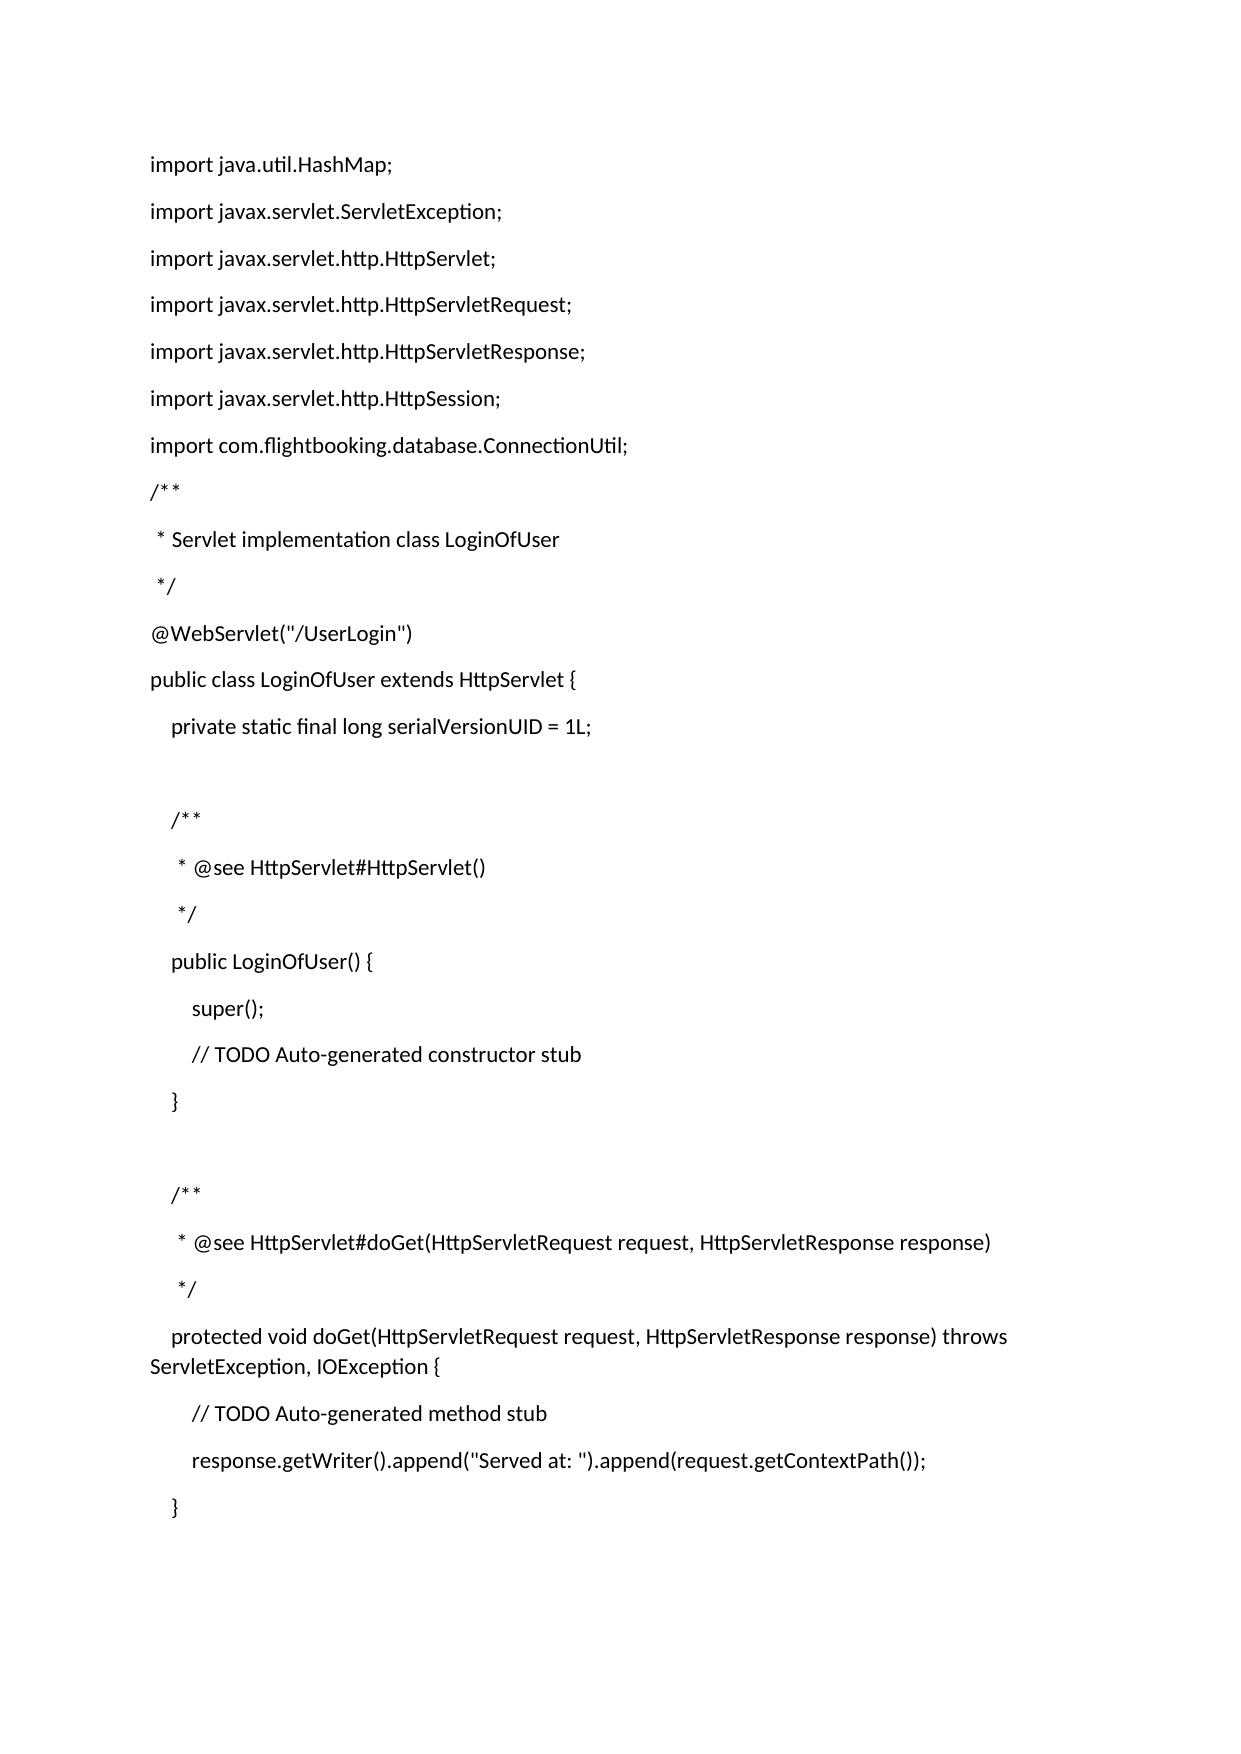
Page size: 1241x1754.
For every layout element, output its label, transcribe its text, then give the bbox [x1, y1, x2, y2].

text /** [150, 1181, 1090, 1209]
text // TODO Auto-generated constructor stub [150, 1041, 1090, 1069]
text import java.util.HashMap; [150, 150, 1090, 178]
text import javax.servlet.http.HttpServletResponse; [150, 337, 1090, 366]
text * @see HttpServlet#doGet(HttpServletRequest request, HttpServletResponse response) [150, 1228, 1090, 1256]
text } [150, 1493, 1090, 1521]
text public class LoginOfUser extends HttpServlet { [150, 666, 1090, 694]
text /** [150, 478, 1090, 506]
text /** [150, 806, 1090, 834]
text import javax.servlet.ServletException; [150, 197, 1090, 225]
text protected void doGet(HttpServletRequest request, HttpServletResponse response) throws ServletException, IOException { [150, 1322, 1090, 1380]
text * @see HttpServlet#HttpServlet() [150, 853, 1090, 881]
text } [150, 1087, 1090, 1116]
text */ [150, 1275, 1090, 1303]
text response.getWriter().append("Served at: ").append(request.getContextPath()); [150, 1446, 1090, 1474]
text public LoginOfUser() { [150, 947, 1090, 975]
text */ [150, 572, 1090, 600]
text * Servlet implementation class LoginOfUser [150, 525, 1090, 553]
text import javax.servlet.http.HttpSession; [150, 384, 1090, 412]
text import javax.servlet.http.HttpServlet; [150, 244, 1090, 272]
text */ [150, 900, 1090, 928]
text import javax.servlet.http.HttpServletRequest; [150, 291, 1090, 319]
text private static final long serialVersionUID = 1L; [150, 712, 1090, 741]
text super(); [150, 994, 1090, 1022]
text import com.flightbooking.database.ConnectionUtil; [150, 431, 1090, 459]
text // TODO Auto-generated method stub [150, 1399, 1090, 1427]
text @WebServlet("/UserLogin") [150, 619, 1090, 647]
